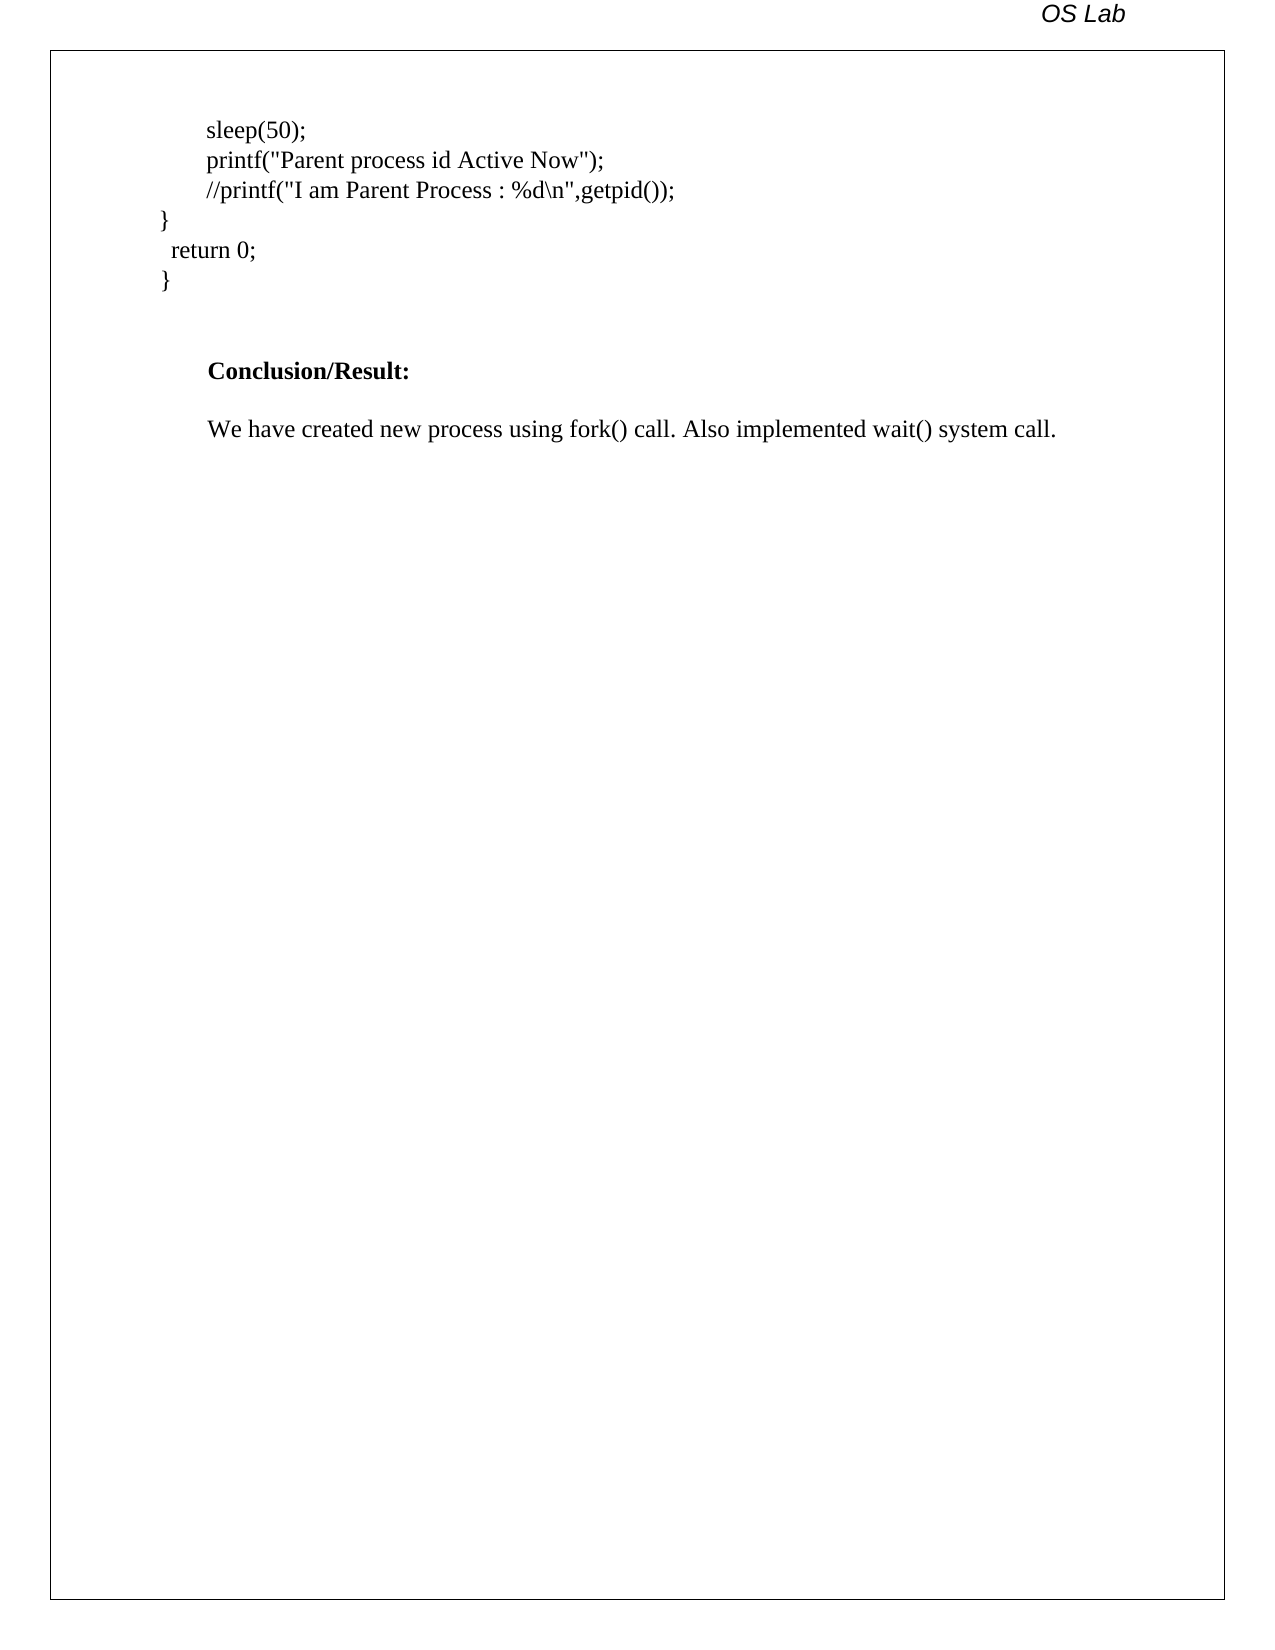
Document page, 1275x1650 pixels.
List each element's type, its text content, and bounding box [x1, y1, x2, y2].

text sleep(50); [158, 115, 1214, 144]
text We have created new process using fork() call. Also implemented wait() system call. [207, 414, 1214, 442]
text } [159, 265, 1214, 293]
text Conclusion/Result: [207, 356, 1214, 385]
text //printf("I am Parent Process : %d\n",getpid()); [158, 175, 1214, 204]
text } [158, 205, 1214, 234]
text printf("Parent process id Active Now"); [158, 145, 1214, 174]
text return 0; [158, 235, 1214, 264]
